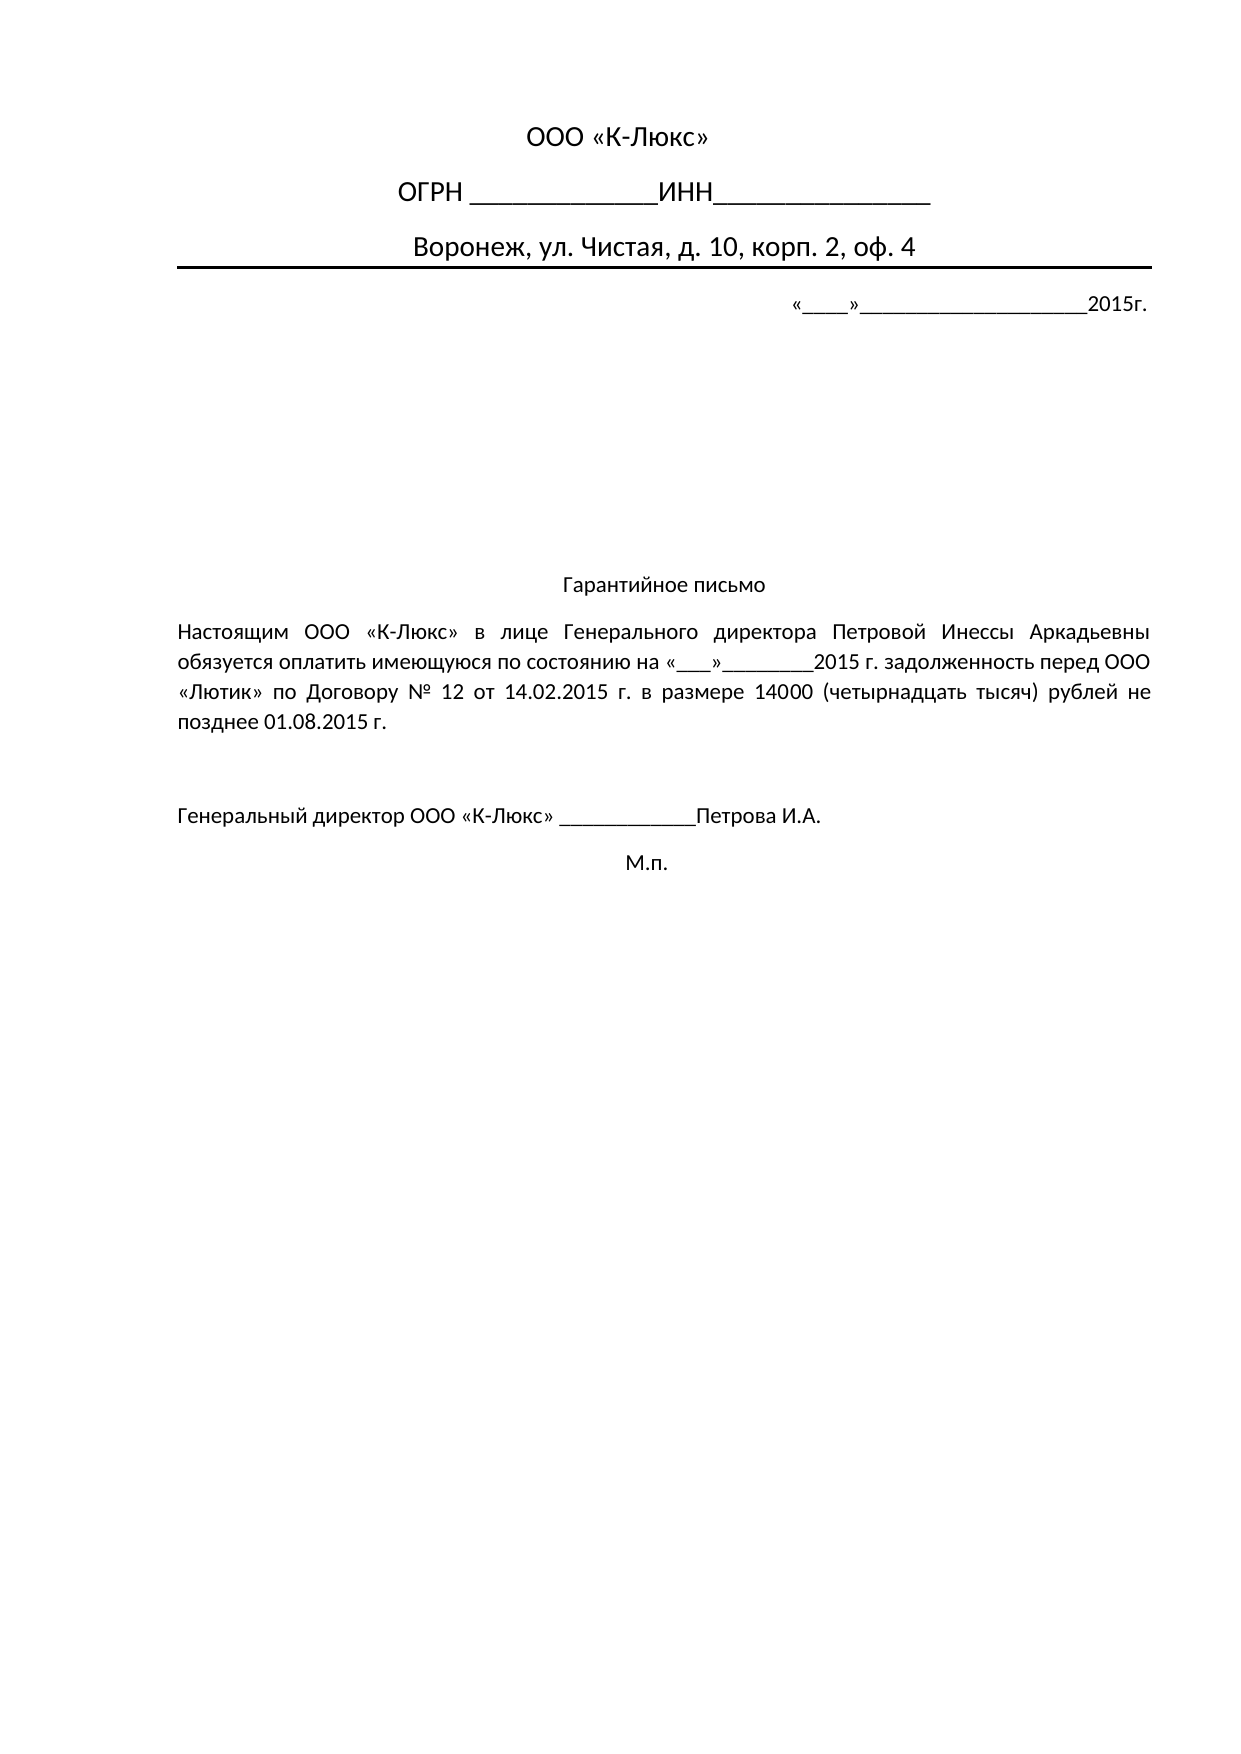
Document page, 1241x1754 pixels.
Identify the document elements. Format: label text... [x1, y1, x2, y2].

text «____»____________________2015г. [177, 289, 1152, 317]
text Воронеж, ул. Чистая, д. 10, корп. 2, оф. 4 [177, 228, 1152, 266]
text М.п. [177, 848, 1152, 876]
text Настоящим ООО «К-Люкс» в лице Генерального директора Петровой Инессы Аркадьевны обязуется оплатить имеющуюся по состоянию на «___»________2015 г. задолженность перед ООО «Лютик» по Договору № 12 от 14.02.2015 г. в размере 14000 (четырнадцать тысяч) рублей не позднее 01.08.2015 г. [177, 617, 1152, 735]
text ОГРН _____________ИНН_______________ [177, 173, 1152, 209]
text Гарантийное письмо [177, 570, 1152, 598]
text ООО «К-Люкс» [177, 118, 1152, 154]
text Генеральный директор ООО «К-Люкс» ____________Петрова И.А. [177, 801, 1152, 829]
